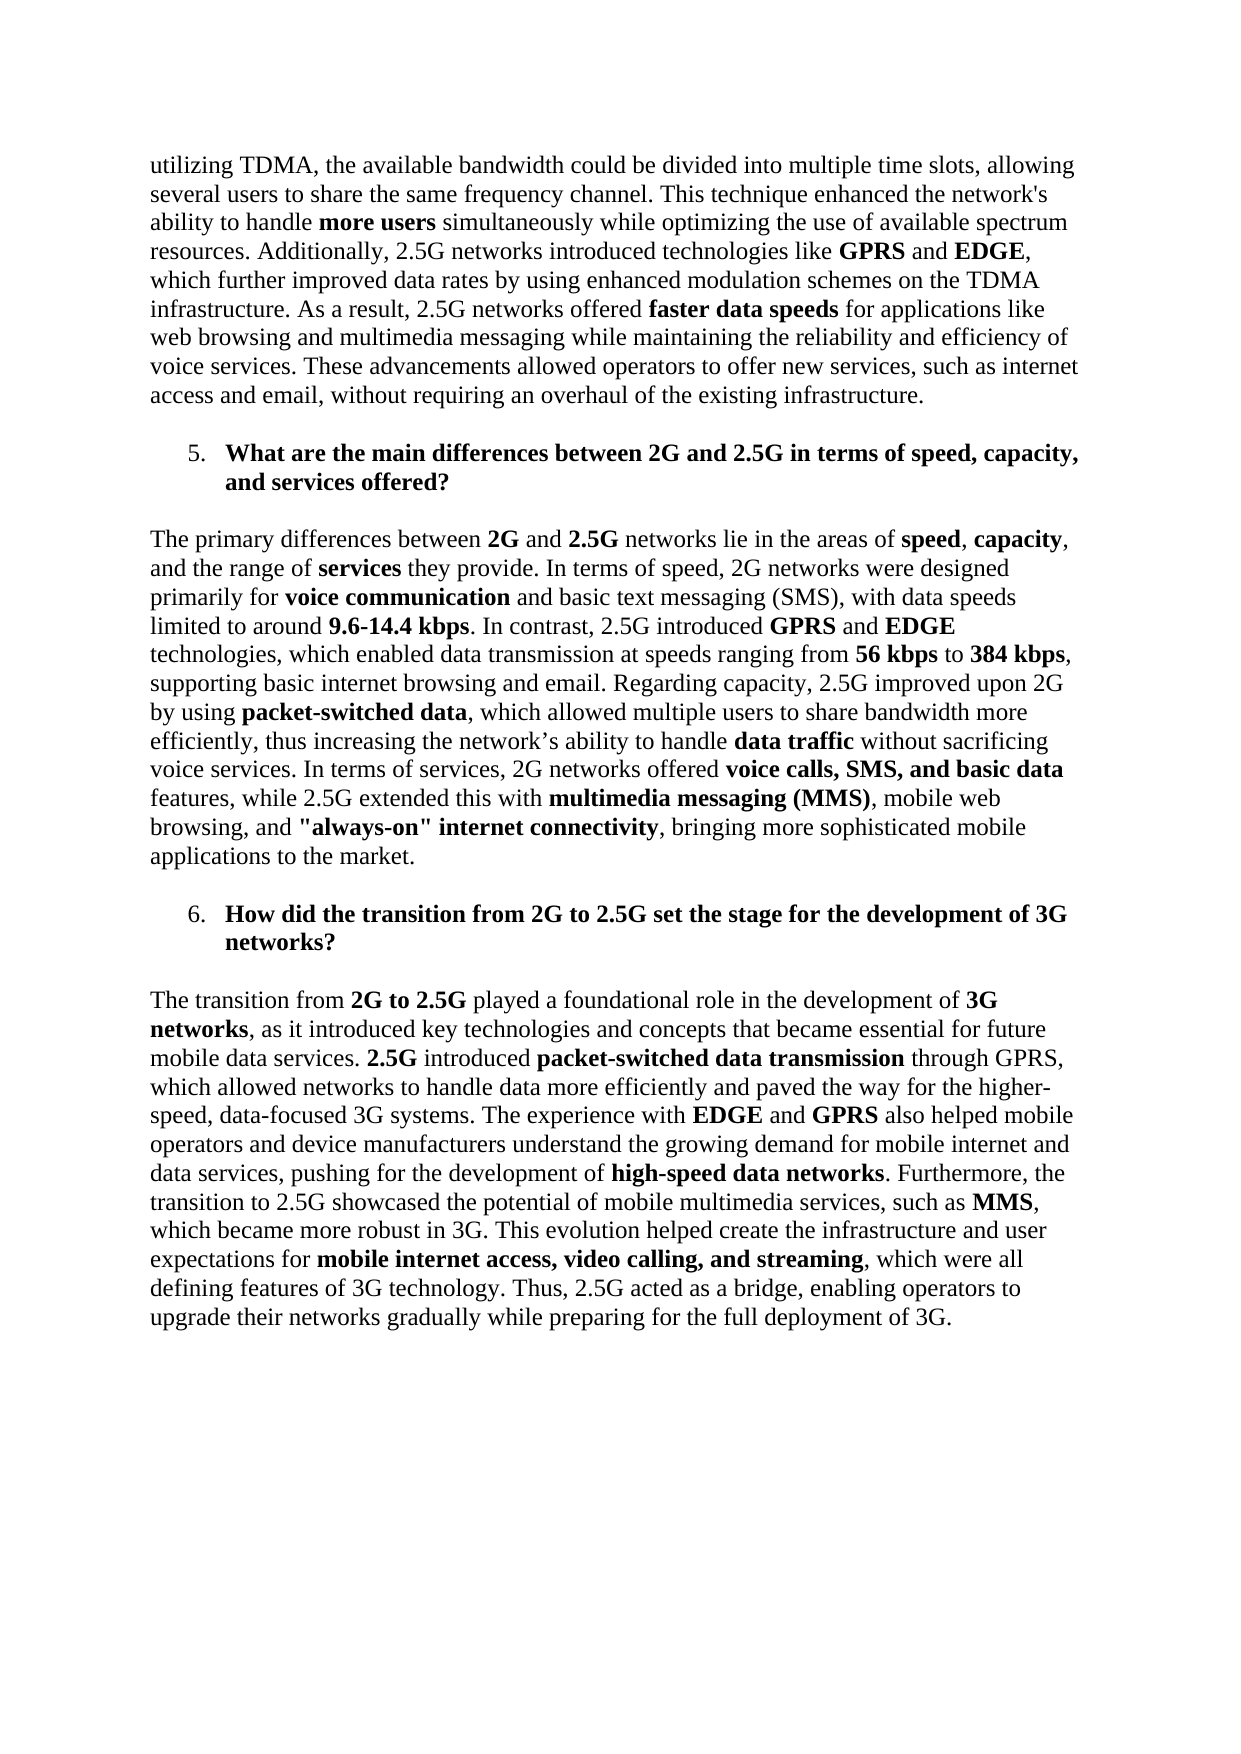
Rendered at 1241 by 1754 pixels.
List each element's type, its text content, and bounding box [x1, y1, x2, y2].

text The primary differences between 2G and 2.5G networks lie in the areas of speed, capacity, and the range of services they provide. In terms of speed, 2G networks were designed primarily for voice communication and basic text messaging (SMS), with data speeds limited to around 9.6-14.4 kbps. In contrast, 2.5G introduced GPRS and EDGE technologies, which enabled data transmission at speeds ranging from 56 kbps to 384 kbps, supporting basic internet browsing and email. Regarding capacity, 2.5G improved upon 2G by using packet-switched data, which allowed multiple users to share bandwidth more efficiently, thus increasing the network’s ability to handle data traffic without sacrificing voice services. In terms of services, 2G networks offered voice calls, SMS, and basic data features, while 2.5G extended this with multimedia messaging (MMS), mobile web browsing, and "always-on" internet connectivity, bringing more sophisticated mobile applications to the market. [150, 524, 1090, 869]
list What are the main differences between 2G and 2.5G in terms of speed, capacity, and services offered? [187, 438, 1090, 495]
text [150, 150, 1090, 409]
list How did the transition from 2G to 2.5G set the stage for the development of 3G networks? [187, 899, 1090, 956]
text The transition from 2G to 2.5G played a foundational role in the development of 3G networks, as it introduced key technologies and concepts that became essential for future mobile data services. 2.5G introduced packet-switched data transmission through GPRS, which allowed networks to handle data more efficiently and paved the way for the higher-speed, data-focused 3G systems. The experience with EDGE and GPRS also helped mobile operators and device manufacturers understand the growing demand for mobile internet and data services, pushing for the development of high-speed data networks. Furthermore, the transition to 2.5G showcased the potential of mobile multimedia services, such as MMS, which became more robust in 3G. This evolution helped create the infrastructure and user expectations for mobile internet access, video calling, and streaming, which were all defining features of 3G technology. Thus, 2.5G acted as a bridge, enabling operators to upgrade their networks gradually while preparing for the full deployment of 3G. [150, 985, 1090, 1330]
